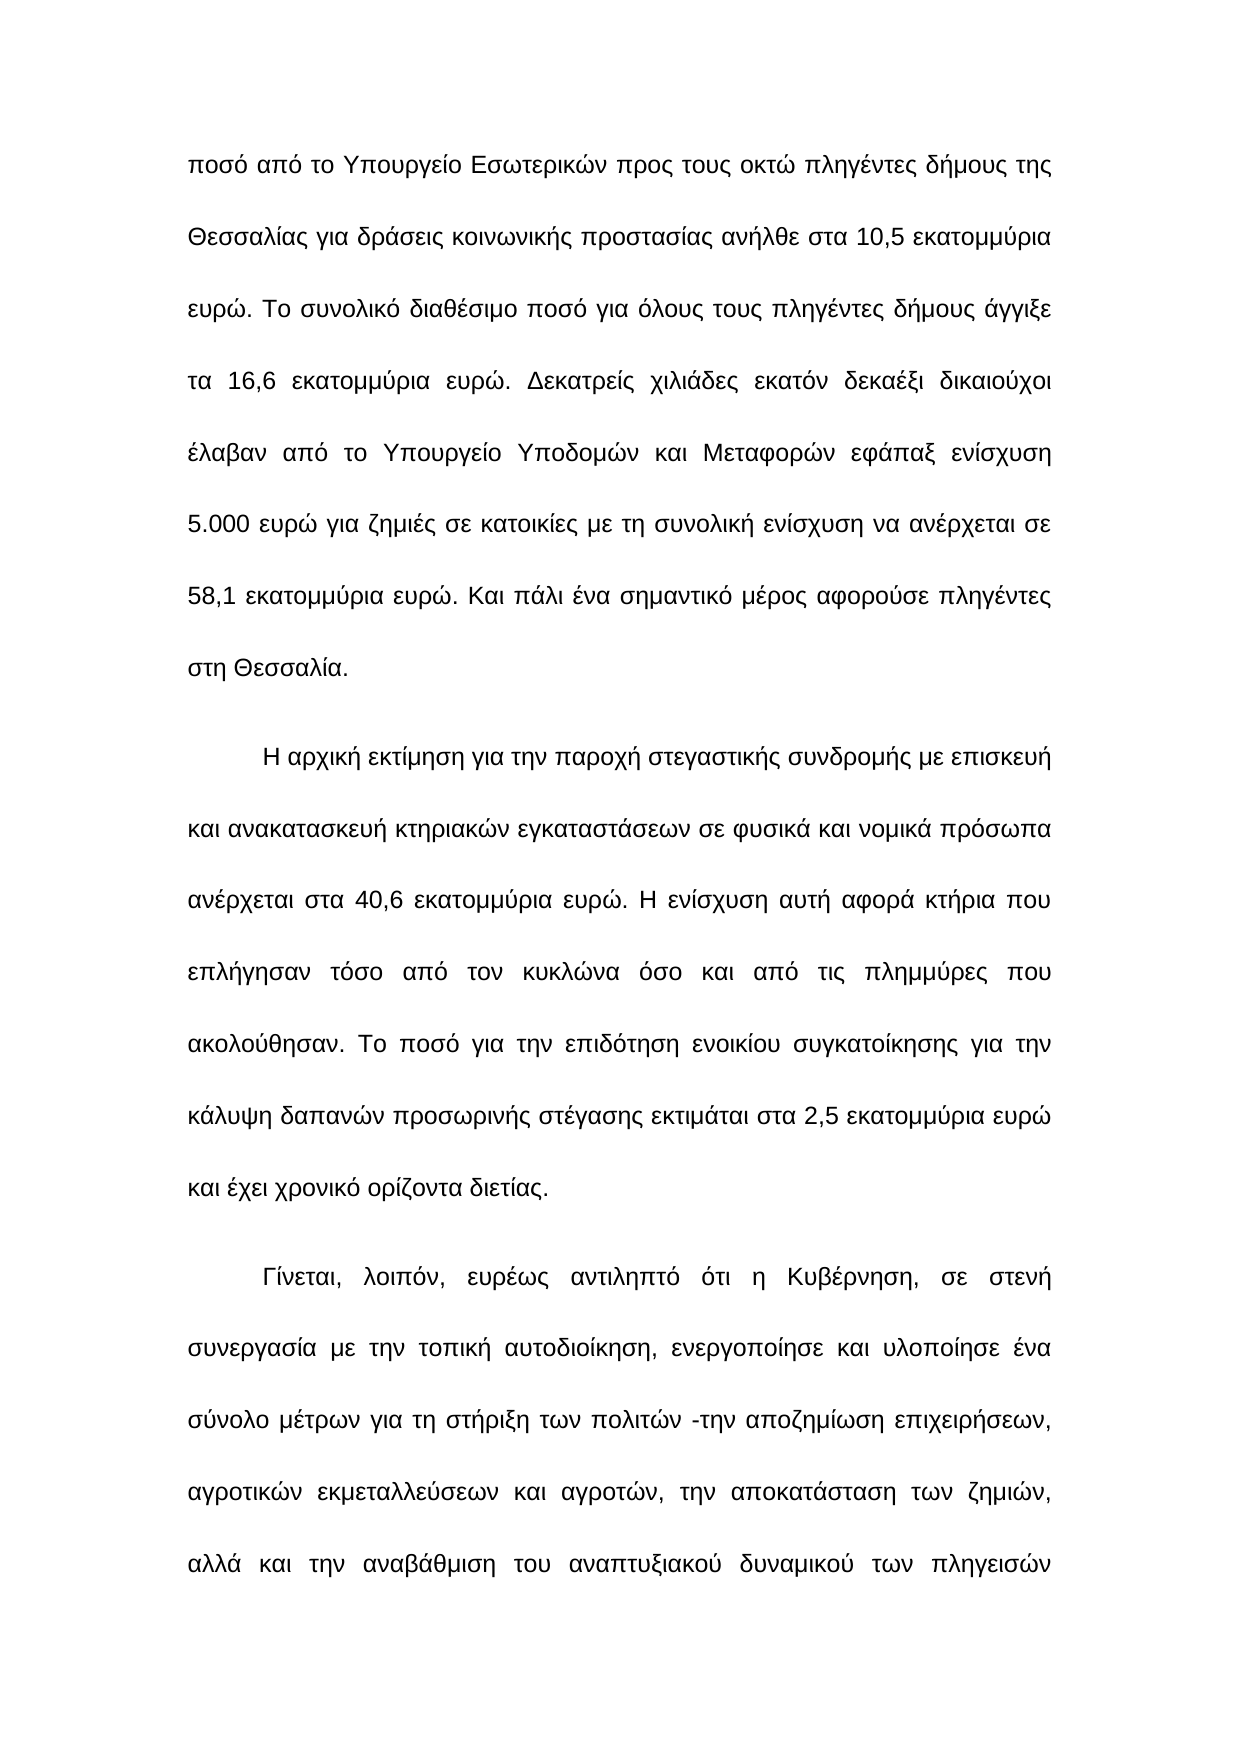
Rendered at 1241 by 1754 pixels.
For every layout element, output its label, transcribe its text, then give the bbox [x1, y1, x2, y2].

text Η αρχική εκτίμηση για την παροχή στεγαστικής συνδρομής με επισκευή και ανακατασκευή κτηριακών εγκαταστάσεων σε φυσικά και νομικά πρόσωπα ανέρχεται στα 40,6 εκατομμύρια ευρώ. Η ενίσχυση αυτή αφορά κτήρια που επλήγησαν τόσο από τον κυκλώνα όσο και από τις πλημμύρες που ακολούθησαν. Το ποσό για την επιδότηση ενοικίου συγκατοίκησης για την κάλυψη δαπανών προσωρινής στέγασης εκτιμάται στα 2,5 εκατομμύρια ευρώ και έχει χρονικό ορίζοντα διετίας. [187, 742, 1053, 1202]
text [187, 150, 1053, 682]
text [187, 1261, 1053, 1578]
